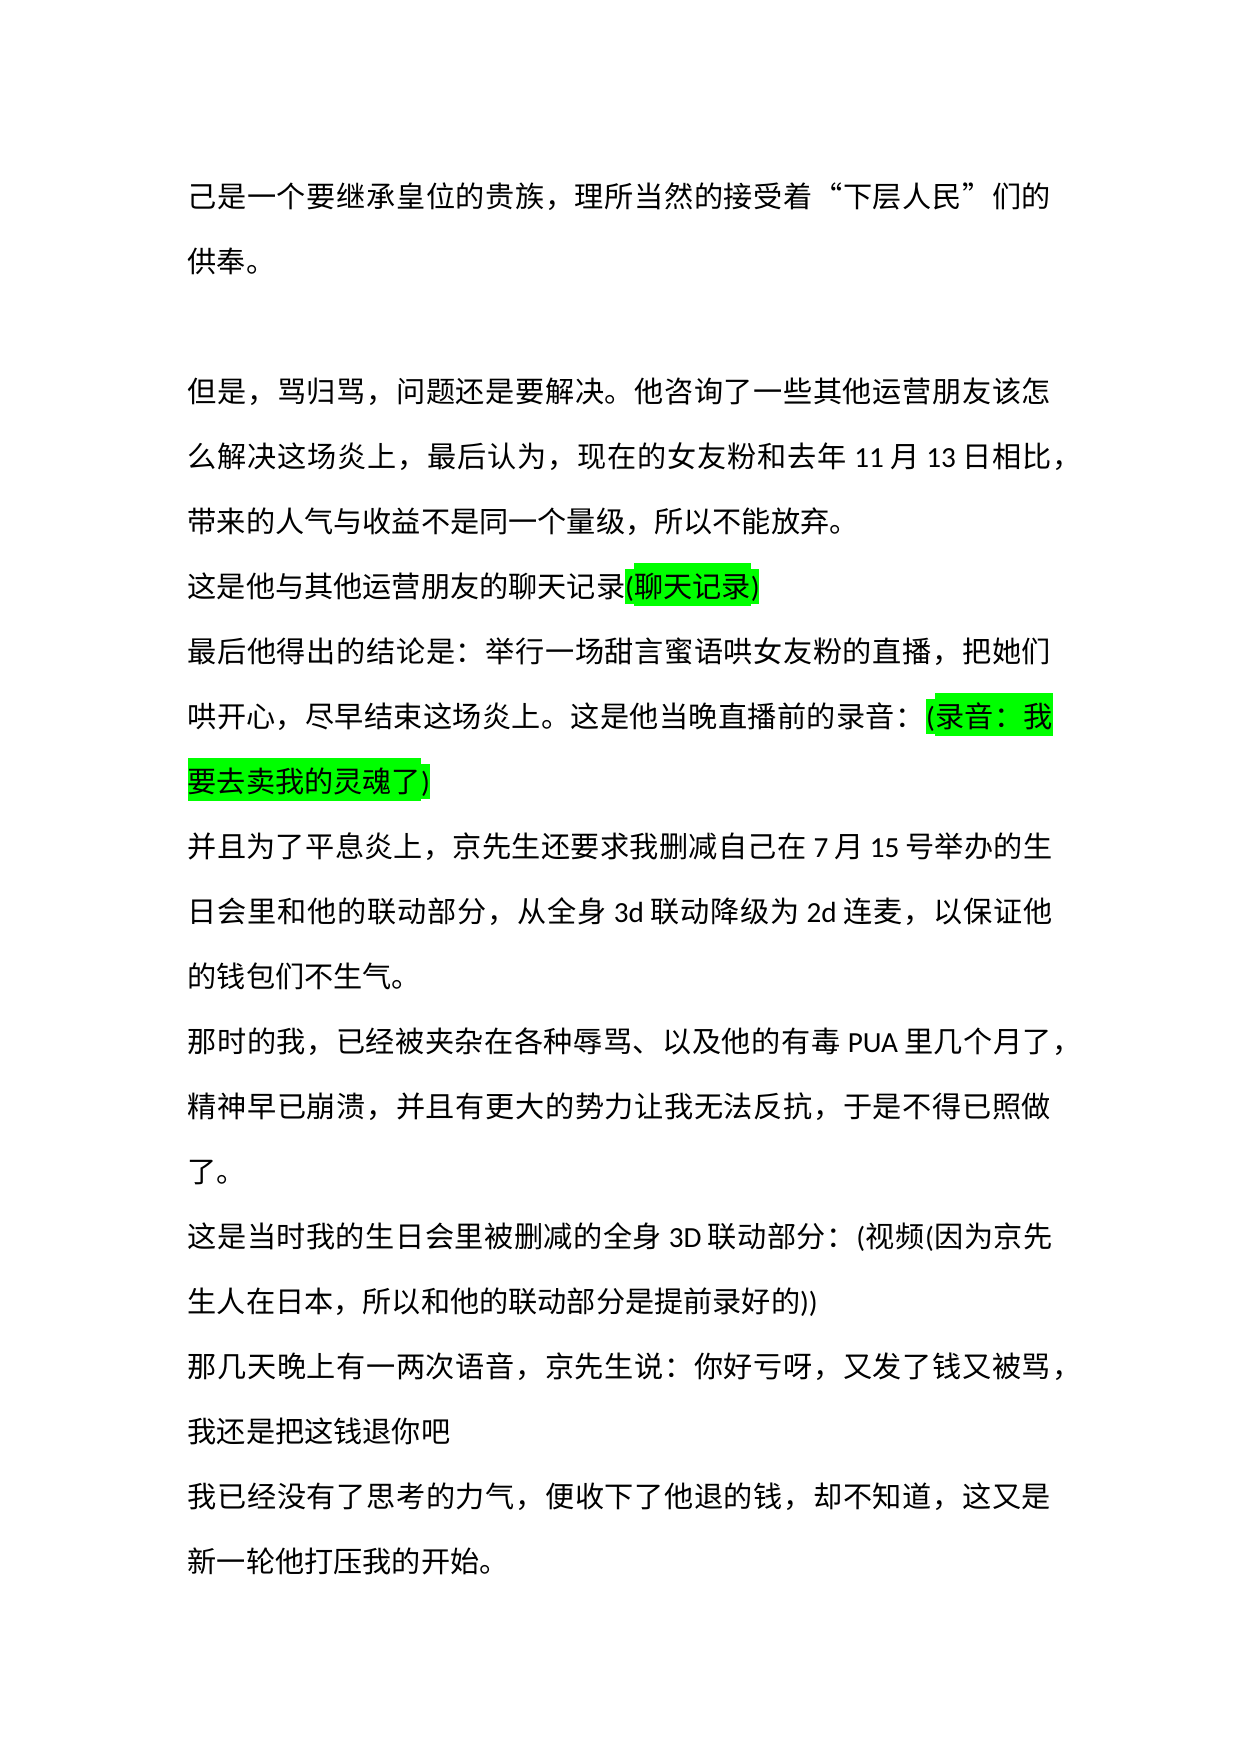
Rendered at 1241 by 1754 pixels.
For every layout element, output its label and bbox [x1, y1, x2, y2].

list [187, 292, 1053, 1592]
list [187, 162, 1053, 292]
